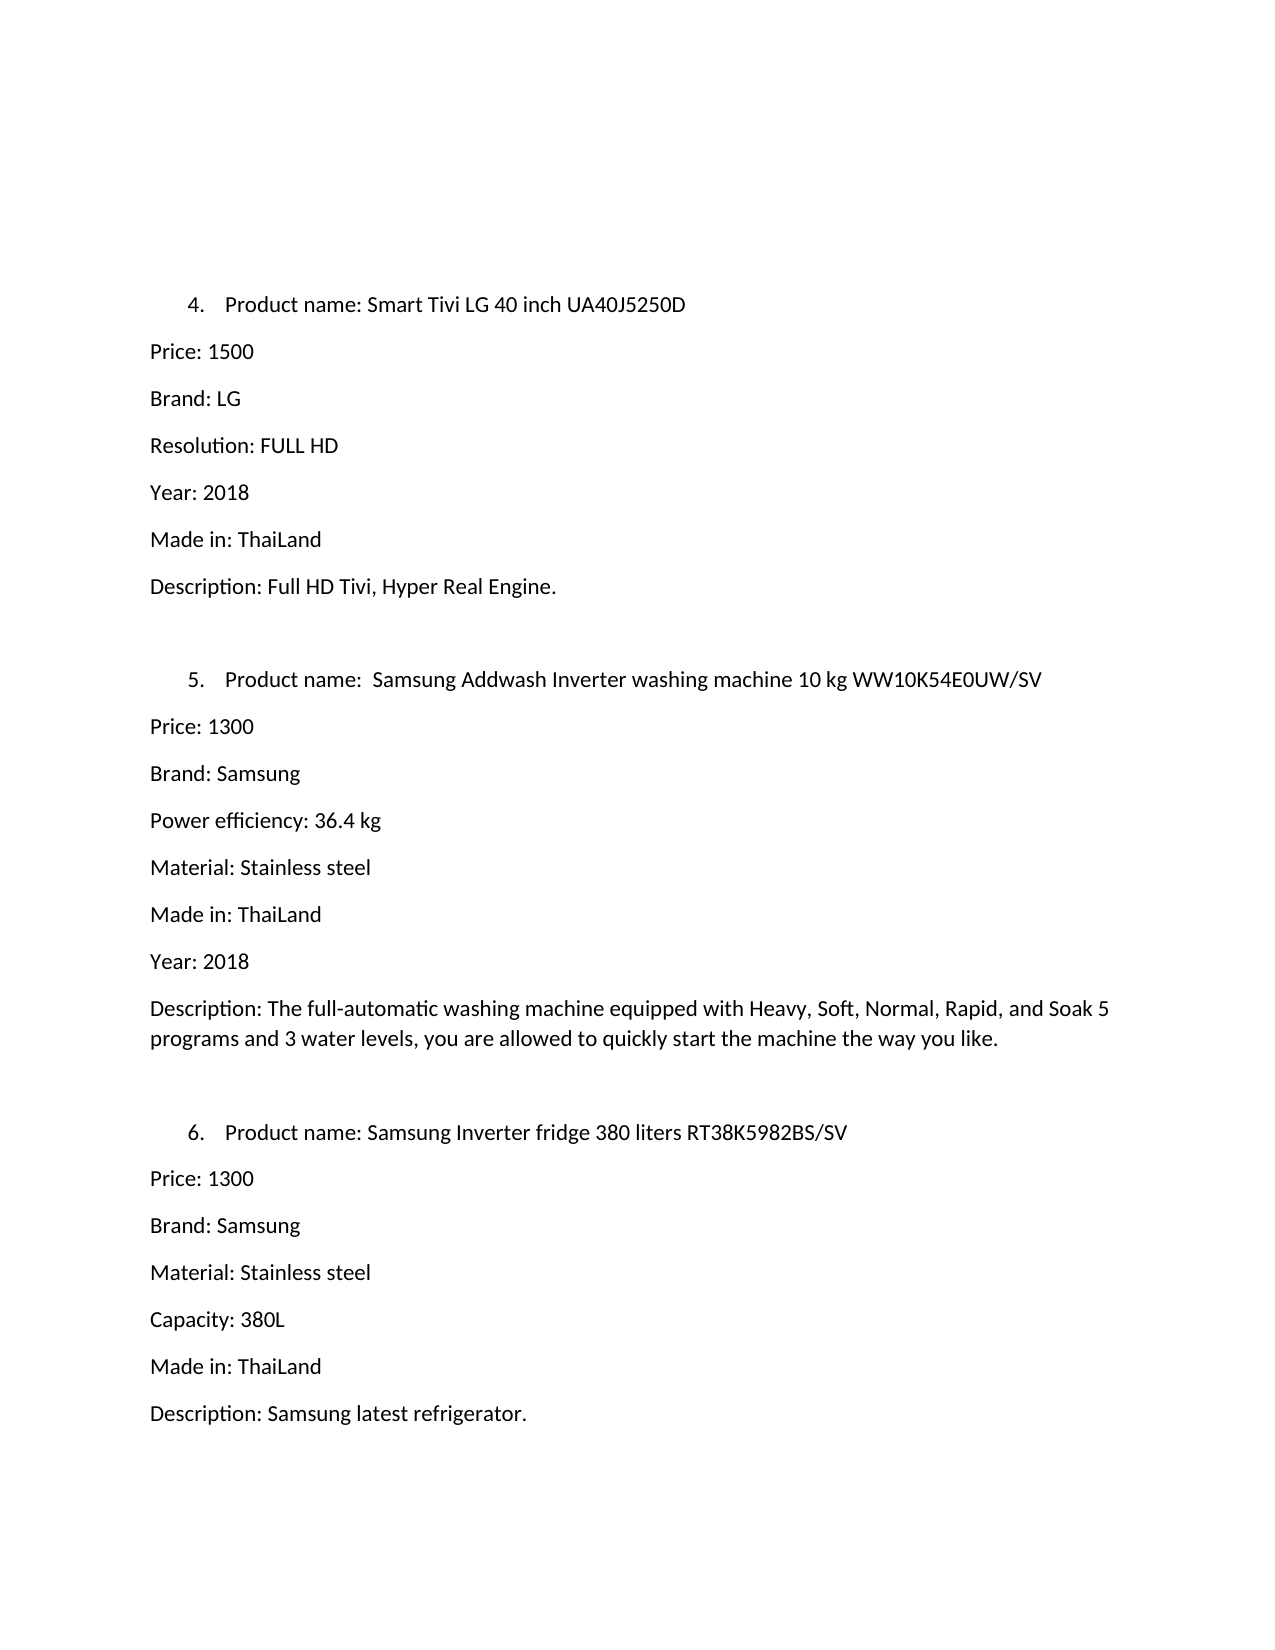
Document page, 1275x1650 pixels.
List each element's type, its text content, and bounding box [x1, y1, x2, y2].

text Made in: ThaiLand [150, 1352, 1125, 1380]
text Brand: Samsung [150, 759, 1125, 787]
text Made in: ThaiLand [150, 525, 1125, 553]
text Price: 1300 [150, 712, 1125, 741]
text Brand: LG [150, 384, 1125, 412]
text Year: 2018 [150, 947, 1125, 975]
list Product name: Samsung Inverter fridge 380 liters RT38K5982BS/SV [187, 1118, 1125, 1146]
text Year: 2018 [150, 478, 1125, 506]
text Price: 1500 [150, 337, 1125, 366]
list Product name: Samsung Addwash Inverter washing machine 10 kg WW10K54E0UW/SV [187, 666, 1125, 694]
text Resolution: FULL HD [150, 431, 1125, 459]
text Capacity: 380L [150, 1305, 1125, 1333]
text Description: Full HD Tivi, Hyper Real Engine. [150, 572, 1125, 600]
text Power efficiency: 36.4 kg [150, 806, 1125, 834]
list Product name: Smart Tivi LG 40 inch UA40J5250D [187, 291, 1125, 319]
text Price: 1300 [150, 1164, 1125, 1193]
text Brand: Samsung [150, 1211, 1125, 1239]
text Material: Stainless steel [150, 1258, 1125, 1286]
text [150, 1399, 1125, 1427]
text Made in: ThaiLand [150, 900, 1125, 928]
text Material: Stainless steel [150, 853, 1125, 881]
text Description: The full-automatic washing machine equipped with Heavy, Soft, Normal, Rapid, and Soak 5 programs and 3 water levels, you are allowed to quickly start the machine the way you like. [150, 994, 1125, 1052]
